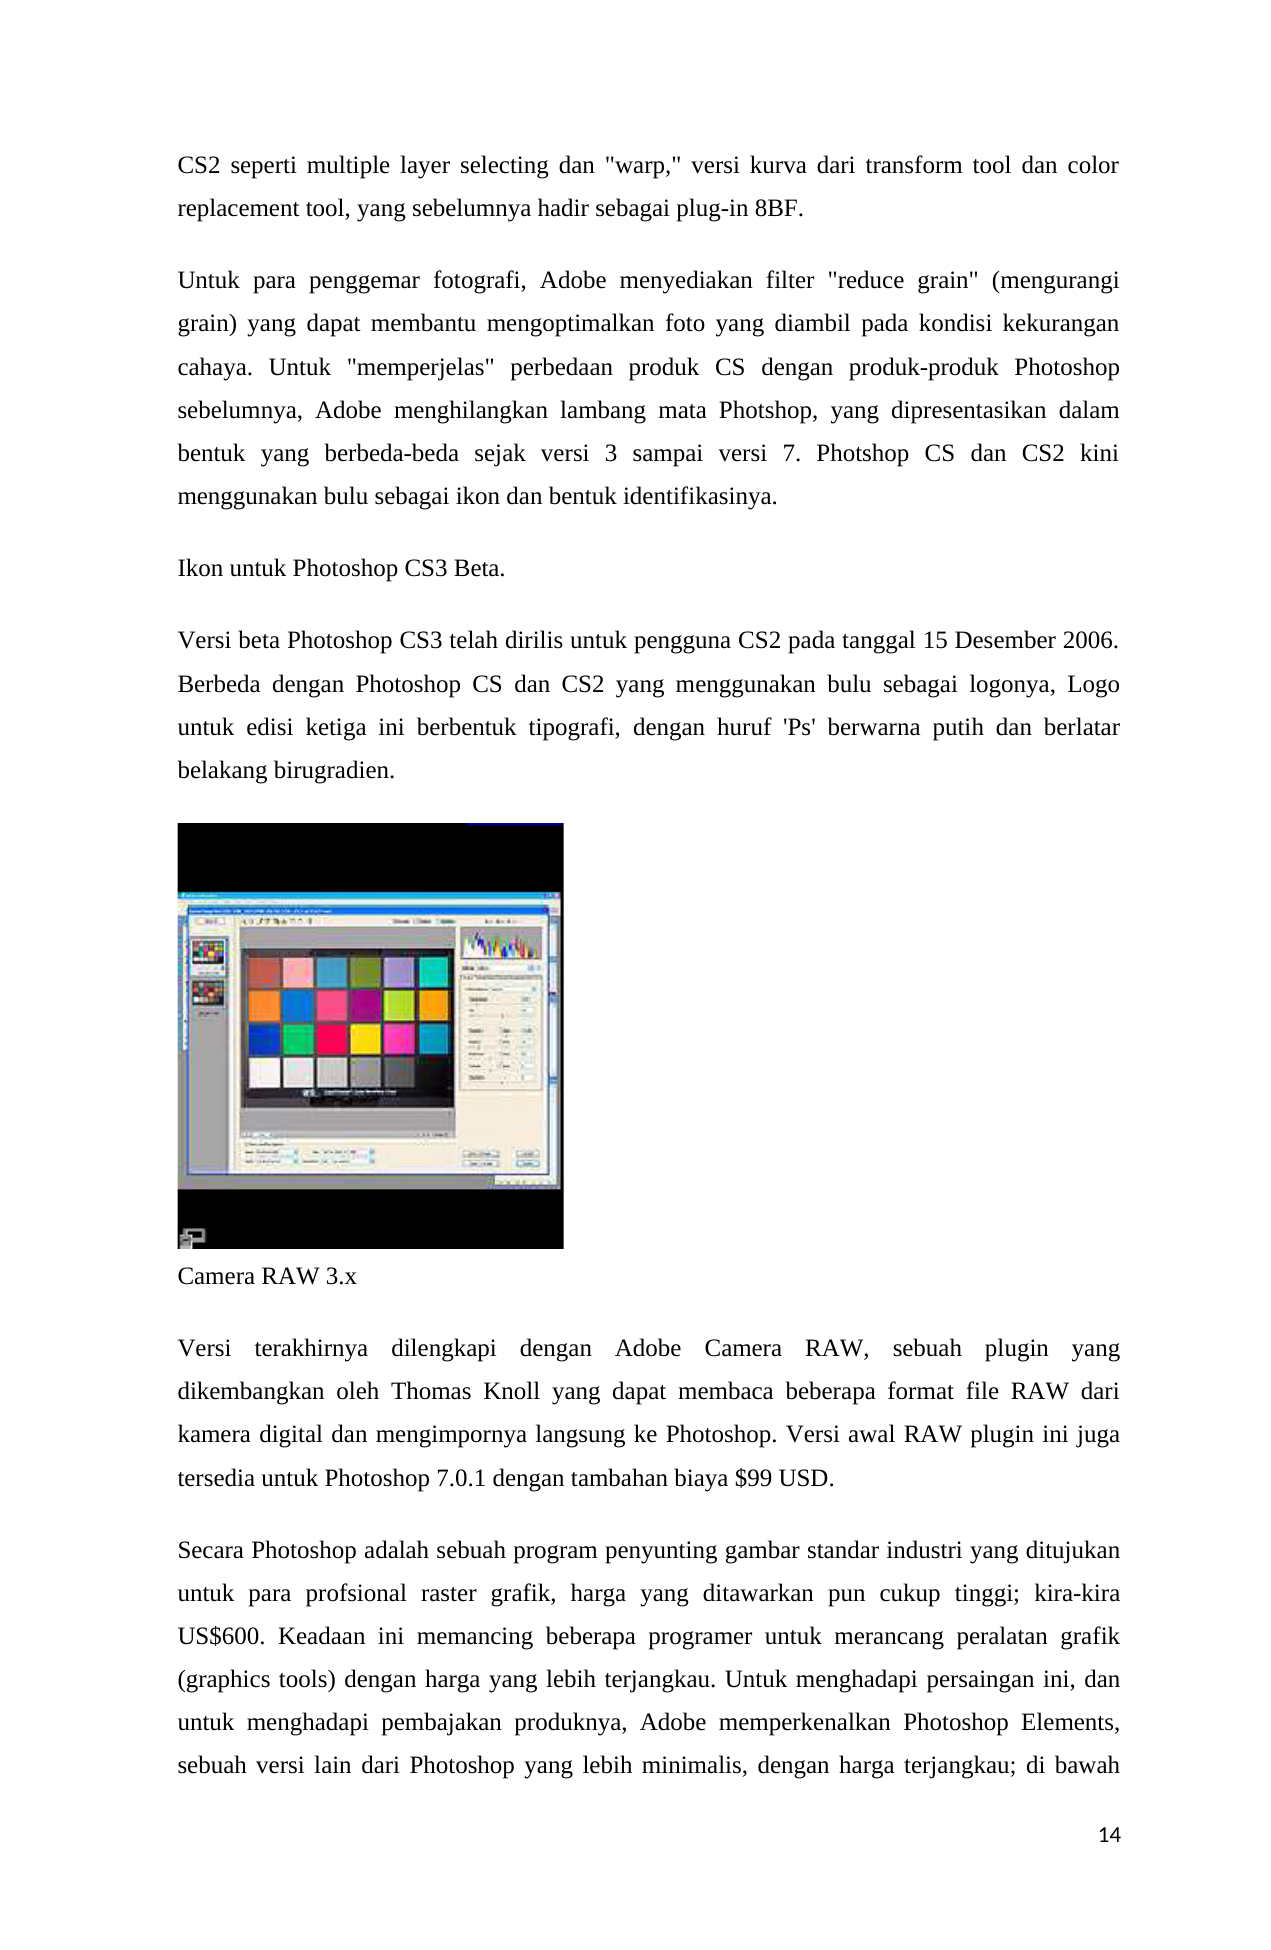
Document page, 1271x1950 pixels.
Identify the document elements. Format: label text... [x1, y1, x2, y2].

text Versi beta Photoshop CS3 telah dirilis untuk pengguna CS2 pada tanggal 15 Desember 2006. Berbeda dengan Photoshop CS dan CS2 yang menggunakan bulu sebagai logonya, Logo untuk edisi ketiga ini berbentuk tipografi, dengan huruf 'Ps' berwarna putih dan berlatar belakang birugradien. [177, 626, 1121, 784]
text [177, 1535, 1121, 1779]
picture [177, 823, 564, 1249]
text Camera RAW 3.x [177, 1261, 1121, 1290]
text Ikon untuk Photoshop CS3 Beta. [177, 553, 1121, 582]
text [177, 150, 1121, 222]
text Untuk para penggemar fotografi, Adobe menyediakan filter "reduce grain" (mengurangi grain) yang dapat membantu mengoptimalkan foto yang diambil pada kondisi kekurangan cahaya. Untuk "memperjelas" perbedaan produk CS dengan produk-produk Photoshop sebelumnya, Adobe menghilangkan lambang mata Photshop, yang dipresentasikan dalam bentuk yang berbeda-beda sejak versi 3 sampai versi 7. Photshop CS dan CS2 kini menggunakan bulu sebagai ikon dan bentuk identifikasinya. [177, 265, 1121, 510]
text Versi terakhirnya dilengkapi dengan Adobe Camera RAW, sebuah plugin yang dikembangkan oleh Thomas Knoll yang dapat membaca beberapa format file RAW dari kamera digital dan mengimpornya langsung ke Photoshop. Versi awal RAW plugin ini juga tersedia untuk Photoshop 7.0.1 dengan tambahan biaya $99 USD. [177, 1333, 1121, 1491]
